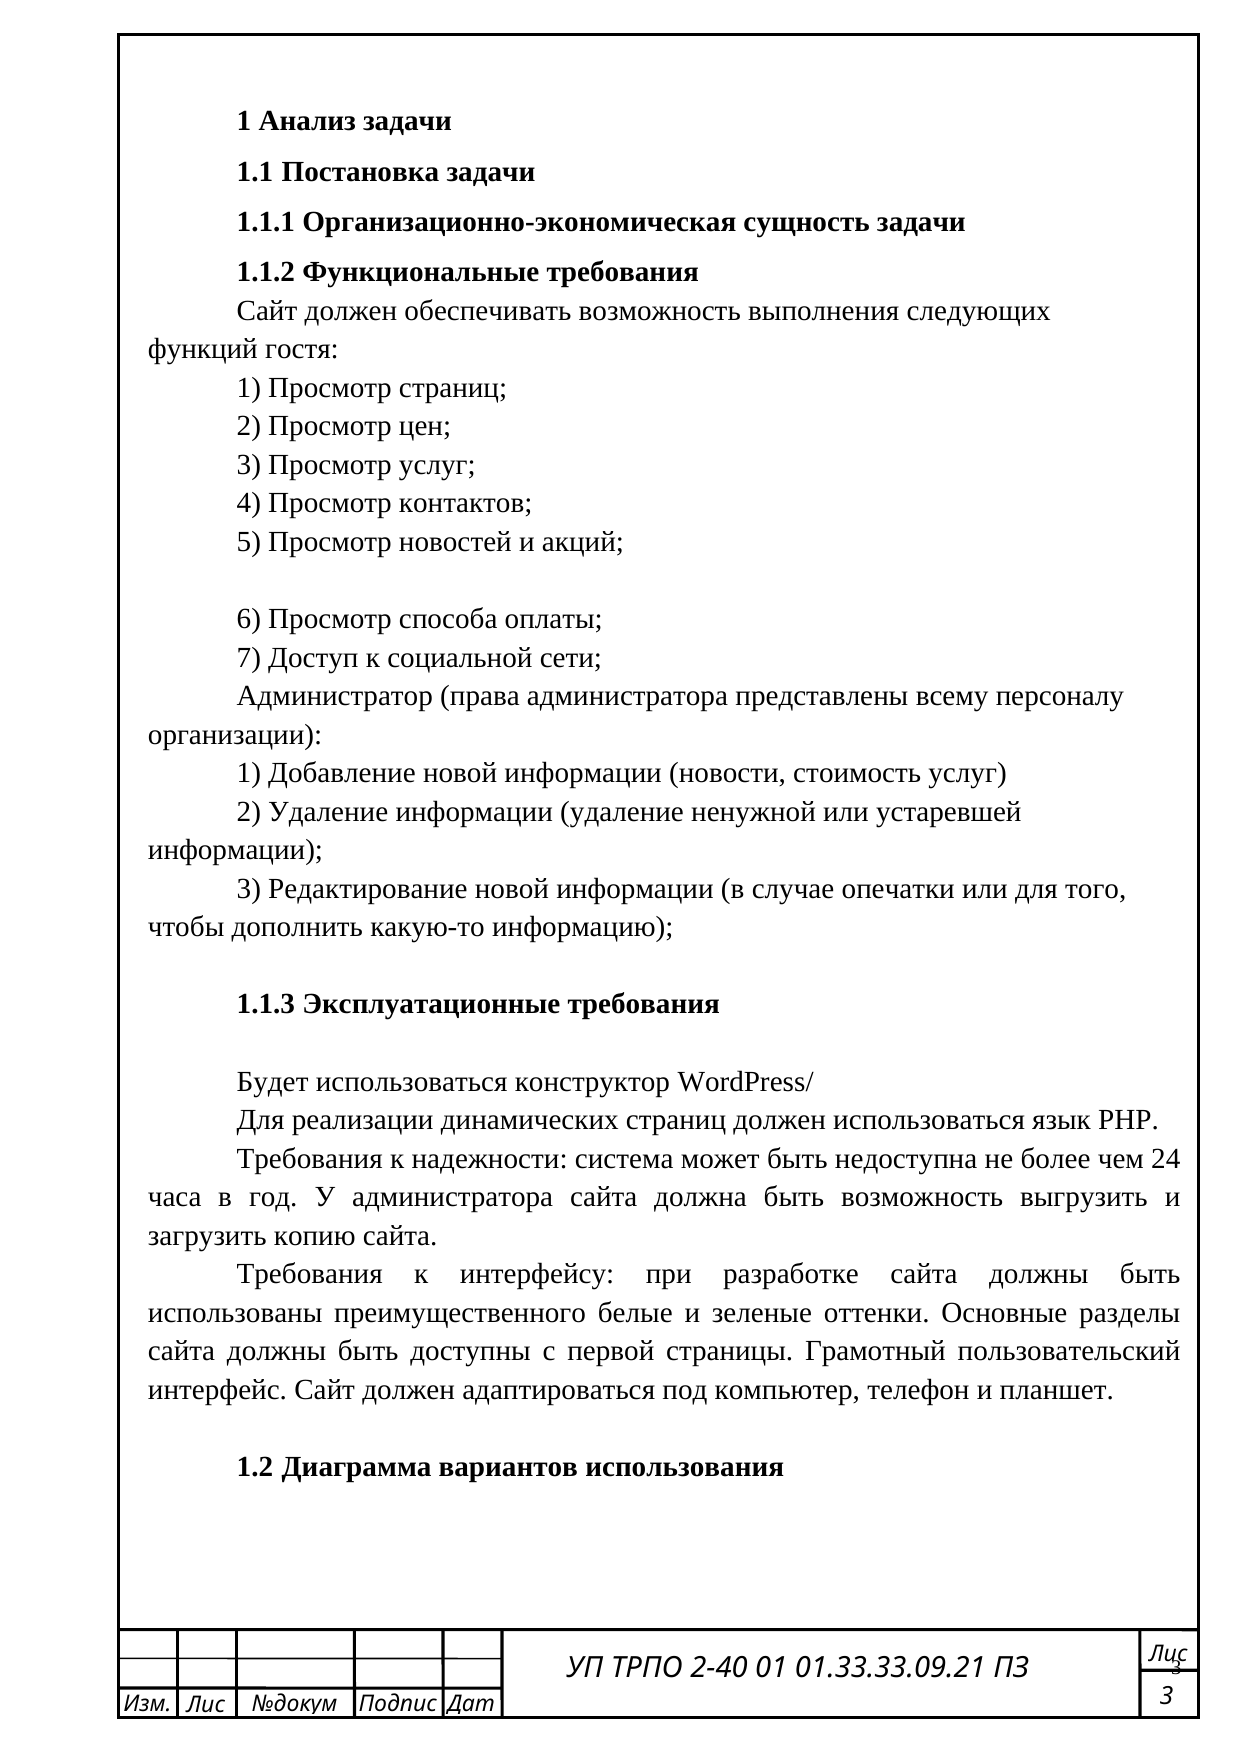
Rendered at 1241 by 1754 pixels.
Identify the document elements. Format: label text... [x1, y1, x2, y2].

text 2) Удаление информации (удаление ненужной или устаревшей [148, 794, 1181, 827]
text функций гостя: [148, 331, 1181, 365]
text 1 Анализ задачи [148, 103, 1181, 137]
text 2) Просмотр цен; [148, 408, 1181, 442]
list Постановка задачи [236, 154, 1181, 187]
text 1) Добавление новой информации (новости, стоимость услуг) [148, 755, 1181, 789]
list Диаграмма вариантов использования [236, 1449, 1181, 1483]
text Требования к надежности: система может быть недоступна не более чем 24 часа в год. У администратора сайта должна быть возможность выгрузить и загрузить копию сайта. [148, 1141, 1181, 1251]
text 6) Просмотр способа оплаты; [148, 601, 1181, 635]
text 4) Просмотр контактов; [148, 486, 1181, 519]
text 1.1.3 Эксплуатационные требования [148, 987, 1181, 1020]
text Будет использоваться конструктор WordPress/ [148, 1064, 1181, 1097]
text 1.1.2 Функциональные требования [148, 254, 1181, 288]
text 1.1.1 Организационно-экономическая сущность задачи [236, 204, 1181, 238]
text 5) Просмотр новостей и акций; [148, 524, 1181, 558]
text организации): [148, 717, 1181, 750]
text Администратор (права администратора представлены всему персоналу [148, 678, 1181, 712]
text 3) Просмотр услуг; [148, 447, 1181, 481]
text Требования к интерфейсу: при разработке сайта должны быть использованы преимущественного белые и зеленые оттенки. Основные разделы сайта должны быть доступны с первой страницы. Грамотный пользовательский интерфейс. Сайт должен адаптироваться под компьютер, телефон и планшет. [148, 1256, 1181, 1406]
text 3) Редактирование новой информации (в случае опечатки или для того, чтобы дополнить какую-то информацию); [148, 871, 1181, 943]
text Для реализации динамических страниц должен использоваться язык PHP. [148, 1102, 1181, 1136]
text 1) Просмотр страниц; [148, 370, 1181, 403]
text Сайт должен обеспечивать возможность выполнения следующих [148, 293, 1181, 326]
text информации); [148, 832, 1181, 866]
text 7) Доступ к социальной сети; [148, 640, 1181, 673]
